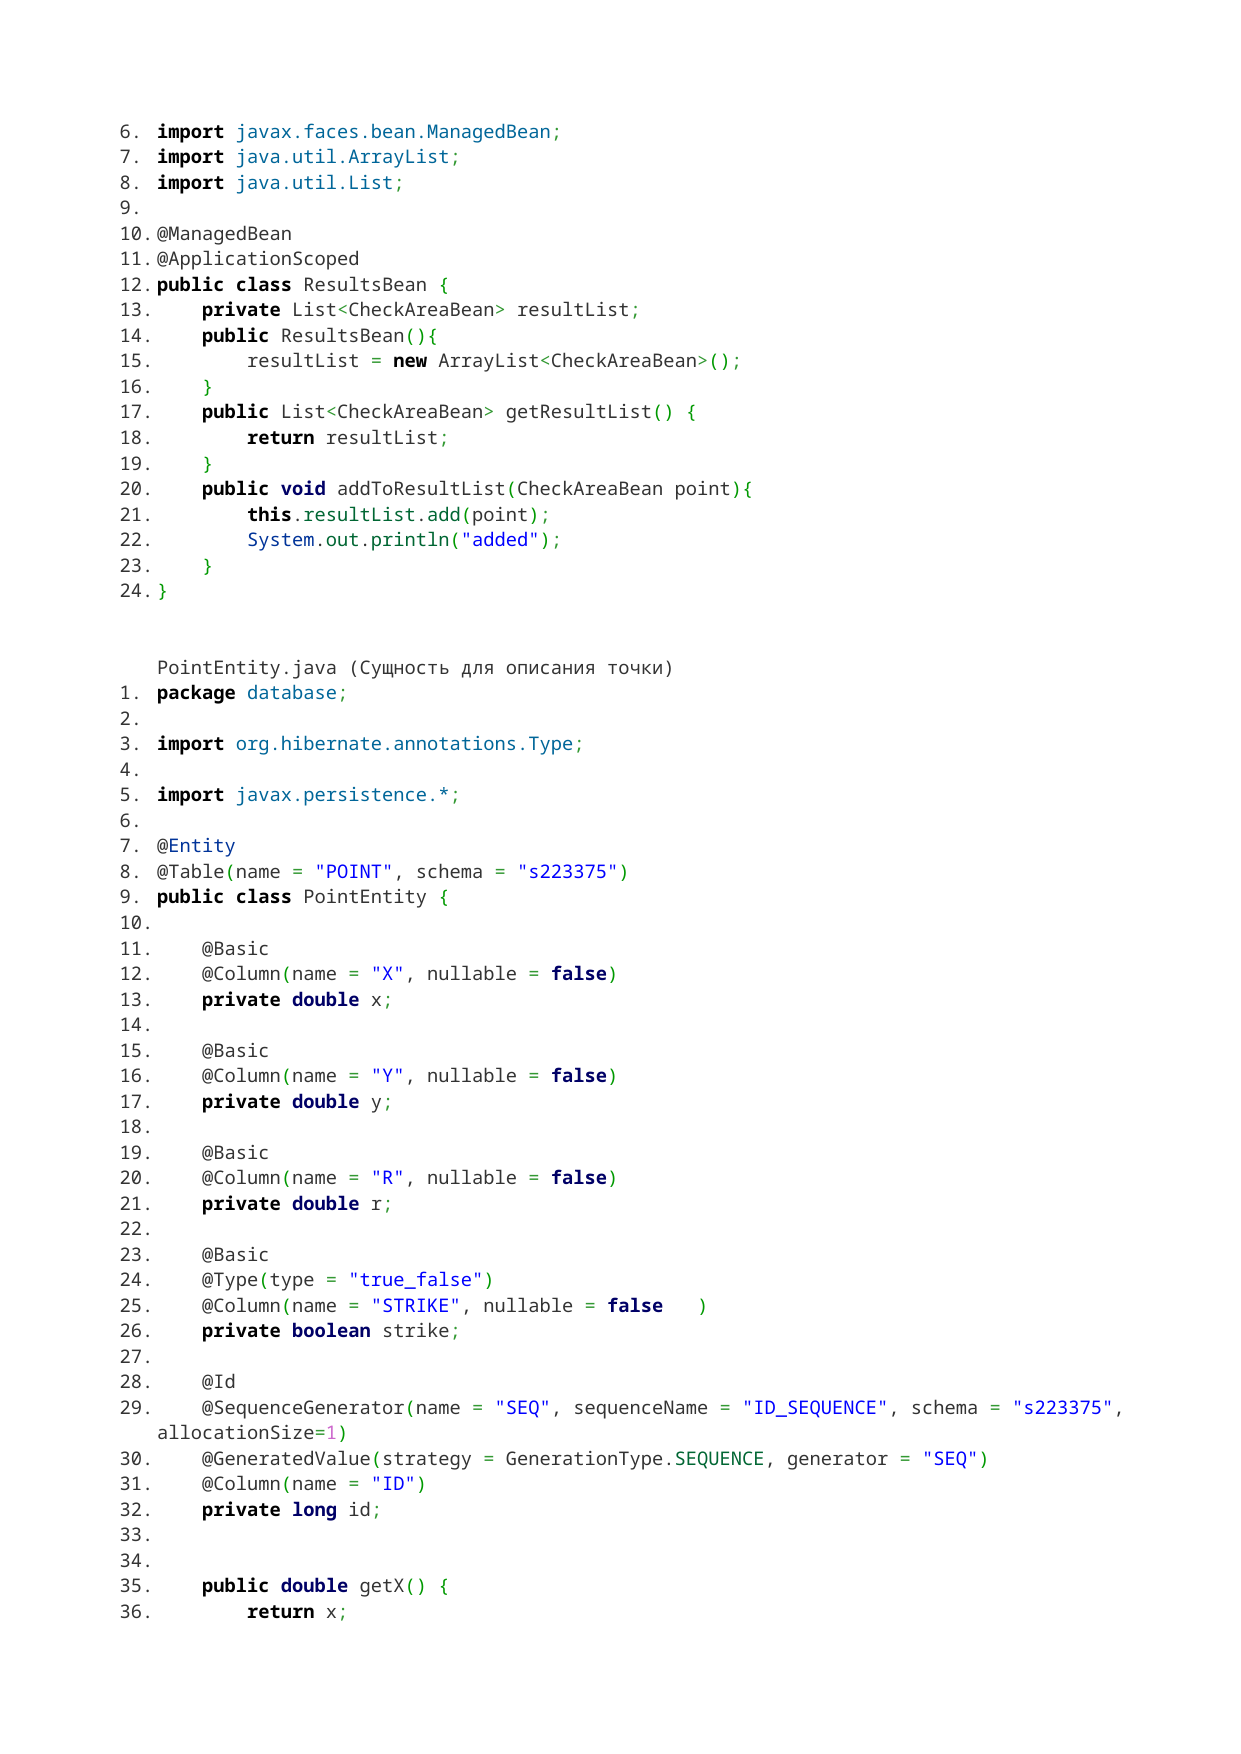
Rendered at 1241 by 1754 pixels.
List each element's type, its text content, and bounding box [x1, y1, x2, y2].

list @ManagedBean [119, 220, 1152, 246]
list @Column(name = "X", nullable = false) [119, 960, 1152, 986]
list import org.hibernate.annotations.Type; [119, 731, 1152, 756]
list } [119, 552, 1152, 577]
list public void addToResultList(CheckAreaBean point){ [119, 475, 1152, 501]
list private double r; [119, 1190, 1152, 1216]
list } [119, 373, 1152, 399]
list @GeneratedValue(strategy = GenerationType.SEQUENCE, generator = "SEQ") [119, 1445, 1152, 1471]
list private long id; [119, 1496, 1152, 1522]
list @Basic [119, 1241, 1152, 1267]
list import java.util.ArrayList; [119, 144, 1152, 169]
list @Column(name = "STRIKE", nullable = false ) [119, 1292, 1152, 1318]
list public class ResultsBean { [119, 271, 1152, 297]
list @Column(name = "R", nullable = false) [119, 1164, 1152, 1190]
list private boolean strike; [119, 1318, 1152, 1343]
list import java.util.List; [119, 169, 1152, 195]
list return resultList; [119, 424, 1152, 450]
list import javax.persistence.*; [119, 782, 1152, 807]
list public double getX() { [119, 1573, 1152, 1598]
list @Column(name = "ID") [119, 1471, 1152, 1496]
list @Entity [119, 833, 1152, 858]
list @Id [119, 1369, 1152, 1394]
list private List<CheckAreaBean> resultList; [119, 297, 1152, 322]
list return x; [119, 1598, 1152, 1624]
list private double y; [119, 1088, 1152, 1113]
list @Column(name = "Y", nullable = false) [119, 1062, 1152, 1088]
list resultList = new ArrayList<CheckAreaBean>(); [119, 348, 1152, 373]
list } [119, 450, 1152, 475]
list @Basic [119, 1139, 1152, 1164]
list @ApplicationScoped [119, 246, 1152, 271]
list package database; [119, 679, 1152, 705]
list this.resultList.add(point); [119, 501, 1152, 526]
list public ResultsBean(){ [119, 322, 1152, 348]
list import javax.faces.bean.ManagedBean; [119, 118, 1152, 144]
list @Basic [119, 935, 1152, 960]
list public class PointEntity { [119, 884, 1152, 909]
list @Table(name = "POINT", schema = "s223375") [119, 858, 1152, 884]
list public List<CheckAreaBean> getResultList() { [119, 399, 1152, 424]
list System.out.println("added"); [119, 526, 1152, 552]
list @SequenceGenerator(name = "SEQ", sequenceName = "ID_SEQUENCE", schema = "s223375", allocationSize=1) [119, 1394, 1152, 1445]
list } [119, 577, 1152, 603]
text PointEntity.java (Сущность для описания точки) [157, 654, 1152, 679]
list private double x; [119, 986, 1152, 1011]
list @Basic [119, 1037, 1152, 1062]
list @Type(type = "true_false") [119, 1267, 1152, 1292]
